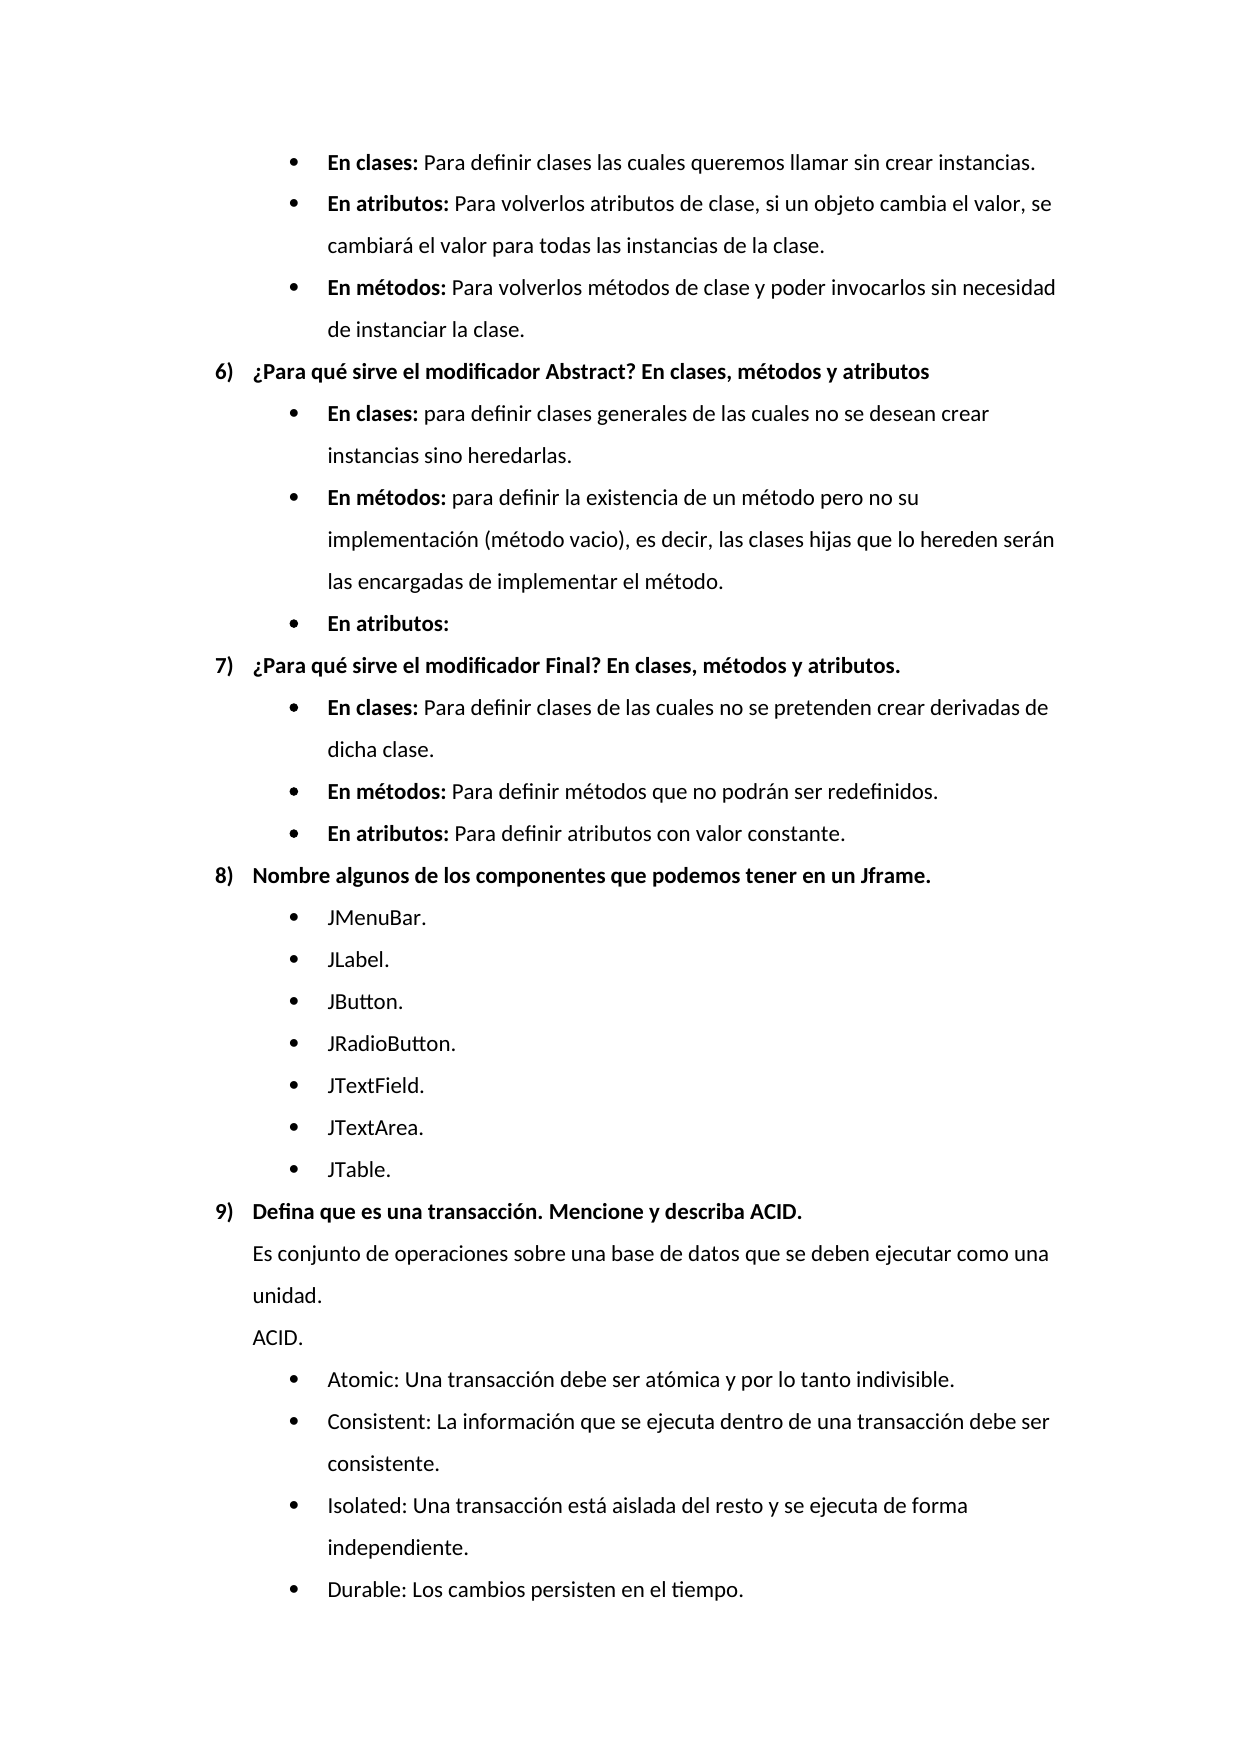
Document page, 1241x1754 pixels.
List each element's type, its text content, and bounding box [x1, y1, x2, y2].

list Isolated: Una transacción está aislada del resto y se ejecuta de forma independiente. [290, 1491, 1063, 1561]
list Defina que es una transacción. Mencione y describa ACID. [215, 1197, 1063, 1225]
list En clases: Para definir clases las cuales queremos llamar sin crear instancias. [290, 148, 1063, 176]
list JLabel. [290, 945, 1063, 973]
list ACID. [252, 1323, 1063, 1351]
list Nombre algunos de los componentes que podemos tener en un Jframe. [215, 861, 1063, 889]
list En métodos: Para definir métodos que no podrán ser redefinidos. [290, 777, 1063, 805]
list En atributos: Para volverlos atributos de clase, si un objeto cambia el valor, se cambiará el valor para todas las instancias de la clase. [290, 189, 1063, 259]
list JMenuBar. [290, 903, 1063, 931]
list Atomic: Una transacción debe ser atómica y por lo tanto indivisible. [290, 1365, 1063, 1393]
list Durable: Los cambios persisten en el tiempo. [290, 1575, 1063, 1603]
list JButton. [290, 987, 1063, 1015]
list Consistent: La información que se ejecuta dentro de una transacción debe ser consistente. [290, 1407, 1063, 1477]
list JTextArea. [290, 1113, 1063, 1141]
list En métodos: para definir la existencia de un método pero no su implementación (método vacio), es decir, las clases hijas que lo hereden serán las encargadas de implementar el método. [290, 483, 1063, 595]
list JRadioButton. [290, 1029, 1063, 1057]
list JTable. [290, 1155, 1063, 1183]
list Es conjunto de operaciones sobre una base de datos que se deben ejecutar como una unidad. [252, 1239, 1063, 1309]
list En clases: Para definir clases de las cuales no se pretenden crear derivadas de dicha clase. [290, 693, 1063, 763]
list En clases: para definir clases generales de las cuales no se desean crear instancias sino heredarlas. [290, 399, 1063, 469]
list En atributos: [290, 609, 1063, 637]
list JTextField. [290, 1071, 1063, 1099]
list ¿Para qué sirve el modificador Final? En clases, métodos y atributos. [215, 651, 1063, 679]
list ¿Para qué sirve el modificador Abstract? En clases, métodos y atributos [215, 357, 1063, 386]
list En métodos: Para volverlos métodos de clase y poder invocarlos sin necesidad de instanciar la clase. [290, 273, 1063, 343]
list En atributos: Para definir atributos con valor constante. [290, 819, 1063, 847]
